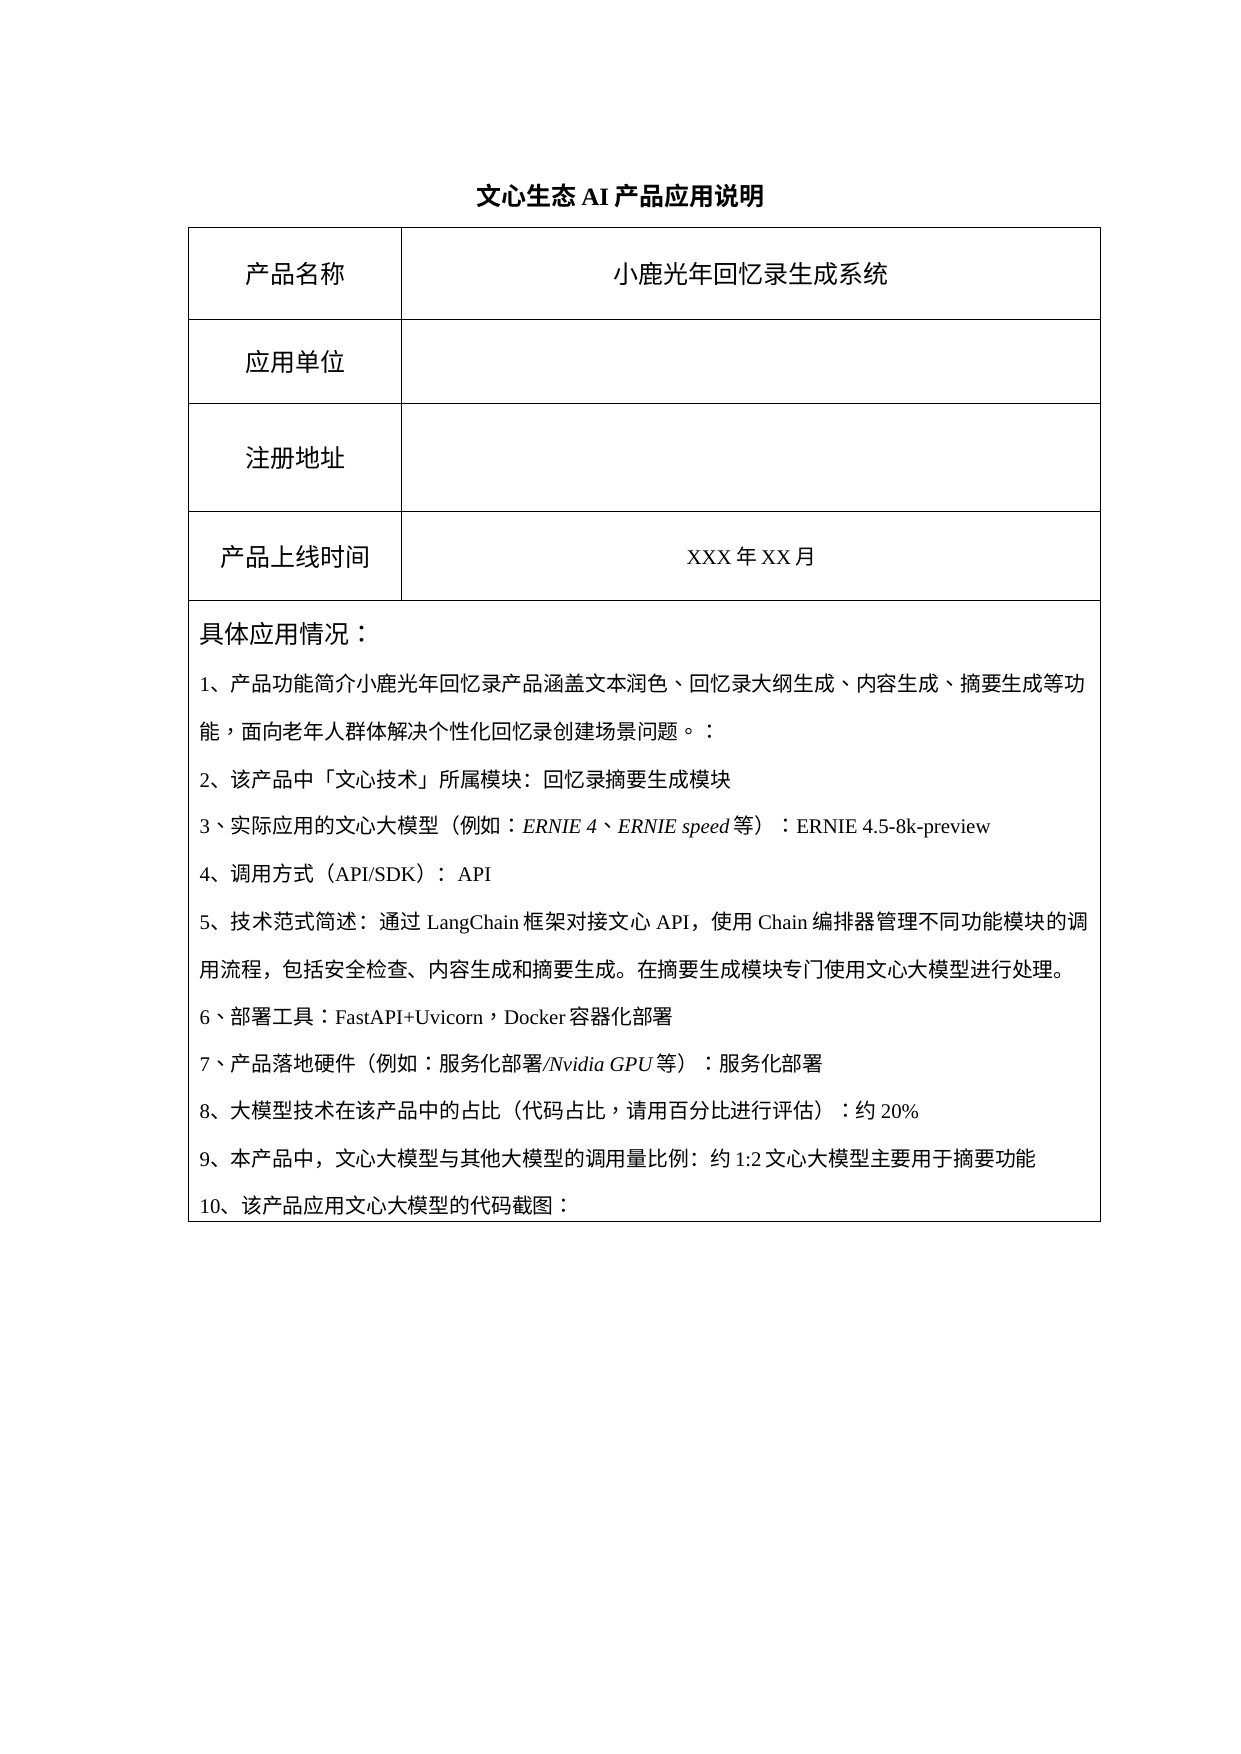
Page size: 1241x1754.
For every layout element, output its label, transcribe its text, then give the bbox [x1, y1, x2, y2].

table_cell [402, 320, 1100, 403]
table_cell [402, 404, 1100, 511]
text 文心生态AI产品应用说明 [187, 162, 1053, 227]
table_cell 注册地址 [189, 404, 401, 511]
table_cell 产品上线时间 [189, 512, 401, 600]
table_cell XXX年XX月 [402, 512, 1100, 600]
table_header 小鹿光年回忆录生成系统 [402, 228, 1100, 319]
table_cell 具体应用情况： 产品功能简介小鹿光年回忆录产品涵盖文本润色、回忆录大纲生成、内容生成、摘要生成等功能，面向老年人群体解决个性化回忆录创建场景问题。： 该产品中「文心技术」所属模块：回忆录摘要生成模块 实际应用的文心大模型（例如：ERNIE 4、ERNIE speed等）：ERNIE 4.5-8k-preview 调用方式（API/SDK）：API 技术范式简述：通过LangChain框架对接文心API，使用Chain编排器管理不同功能模块的调用流程，包括安全检查、内容生成和摘要生成。在摘要生成模块专门使用文心大模型进行处理。 部署工具：FastAPI+Uvicorn，Docker容器化部署 产品落地硬件（例如：服务化部署/Nvidia GPU等）：服务化部署 大模型技术在该产品中的占比（代码占比，请用百分比进行评估）：约20% 本产品中，文心大模型与其他大模型的调用量比例：约1:2文心大模型主要用于摘要功能 该产品应用文心大模型的代码截图： 该产品应用文心大模型的调用量截图（日期为产品上线至今）： 此文心应用中，所用到的数据版权归属方：□自有/□第三方/□若都有明确自有比例：60%，具体数据内容为：用户输入内容为主，量级为 根据用户使用情况而 文心技术使用后的收益： 1）关键技术指标提升（例如：客服问答准确率从60%提升到85%）：摘要生成质量从使用通用模型的70%准确率提升到85%以上 2）产品功能增加（例如：增加了问答内容摘要功能）：增加了高质量篇章摘要功能，提升用户回忆录的结构性和可读性 3）业务效果提升（例如：客服人员每小时服务的客户增加了5人）：用户内容处理时间缩短30%，提升用户体验和满意度 产品对外市场售价： 产品试用链接/测试账密： [189, 601, 1100, 1221]
table_cell 应用单位 [189, 320, 401, 403]
table_header 产品名称 [189, 228, 401, 319]
